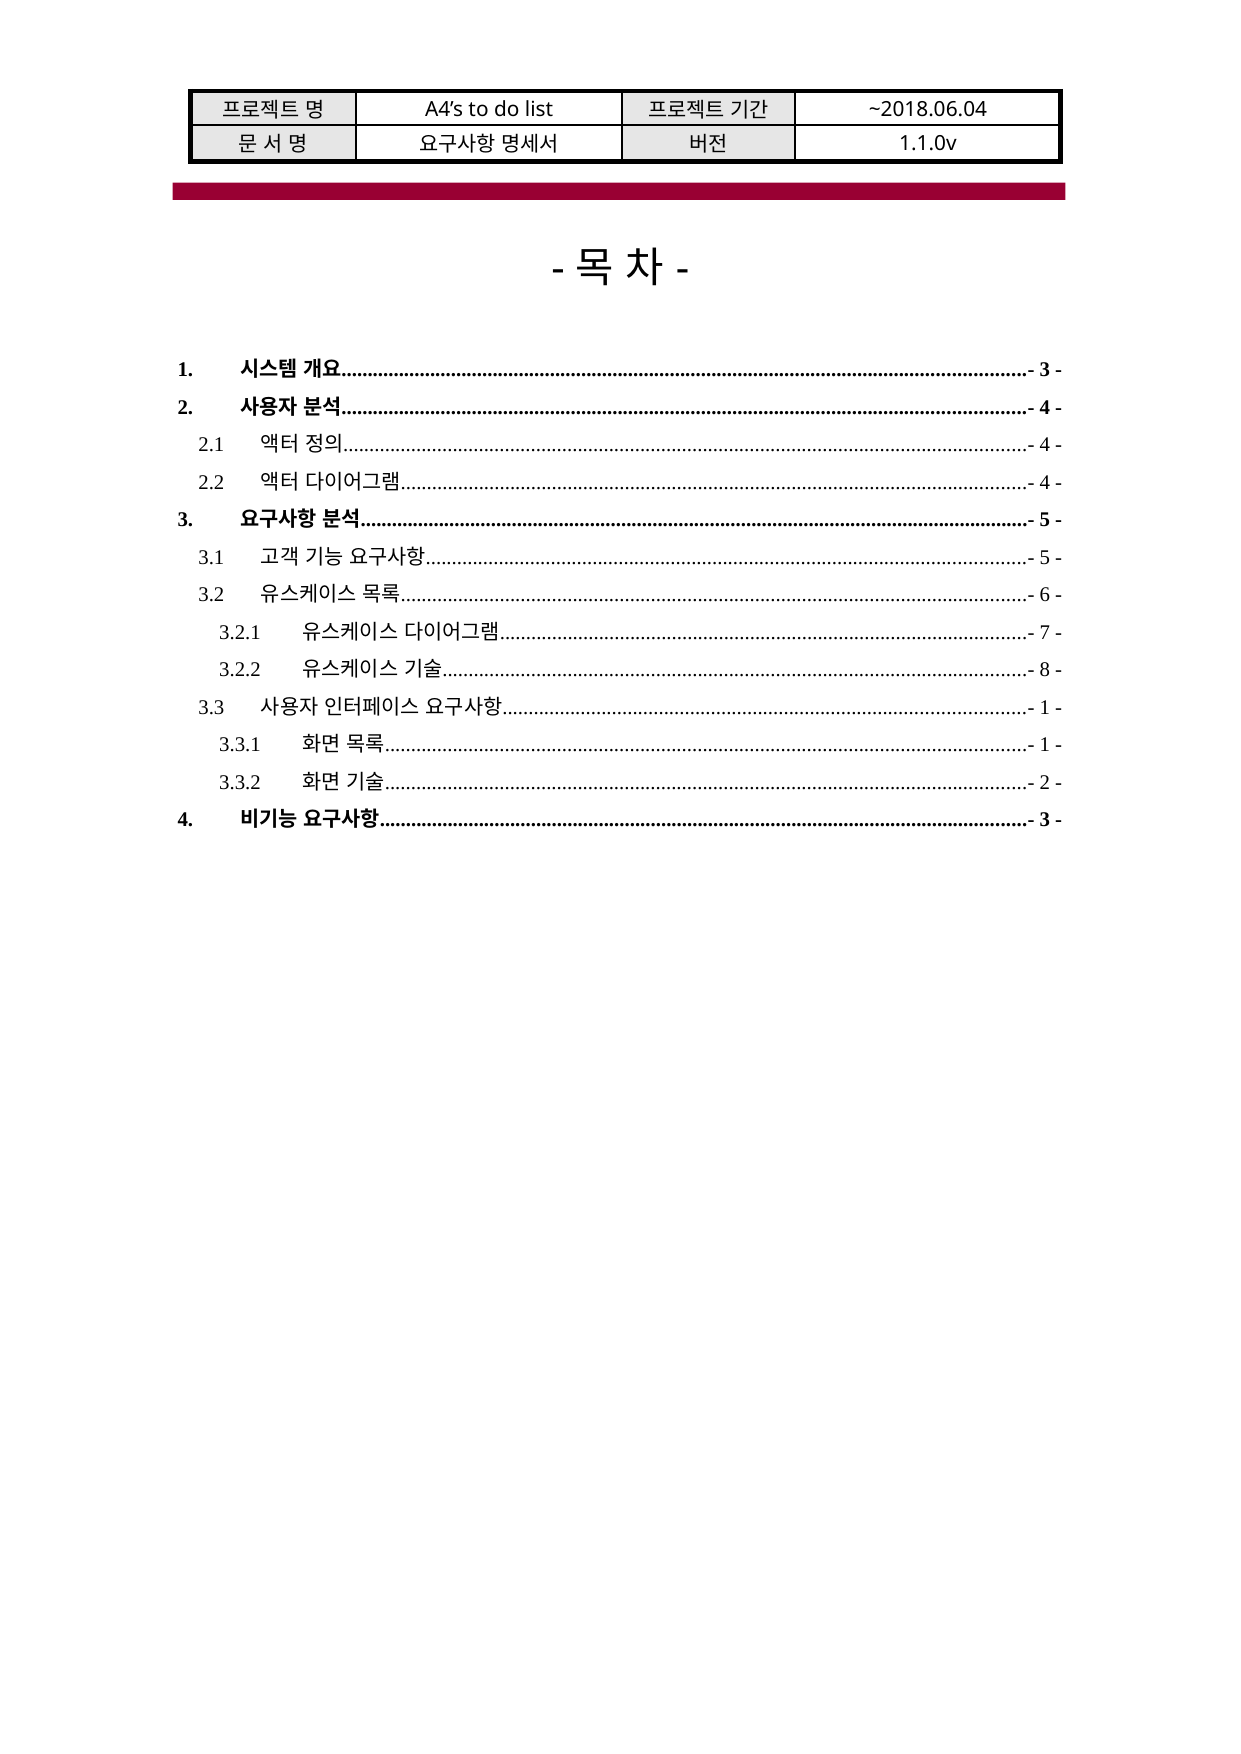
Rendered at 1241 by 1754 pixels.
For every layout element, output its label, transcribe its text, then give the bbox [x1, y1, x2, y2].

text 3. 요구사항 분석 - 5 - [177, 499, 1063, 536]
text 2.2 액터 다이어그램 - 4 - [198, 461, 1063, 499]
text 3.3 사용자 인터페이스 요구사항 - 1 - [198, 686, 1063, 724]
text 4. 비기능 요구사항 - 3 - [177, 799, 1063, 836]
text 3.2 유스케이스 목록 - 6 - [198, 574, 1063, 611]
text 3.1 고객 기능 요구사항 - 5 - [198, 536, 1063, 574]
text 3.2.1 유스케이스 다이어그램 - 7 - [219, 611, 1063, 649]
text 1. 시스템 개요 - 3 - [177, 349, 1063, 386]
text 2. 사용자 분석 - 4 - [177, 386, 1063, 424]
text - 목 차 - [177, 227, 1063, 302]
text 2.1 액터 정의 - 4 - [198, 424, 1063, 461]
text 3.3.1 화면 목록 - 1 - [219, 724, 1063, 761]
text 3.3.2 화면 기술 - 2 - [219, 761, 1063, 799]
text 3.2.2 유스케이스 기술 - 8 - [219, 649, 1063, 686]
